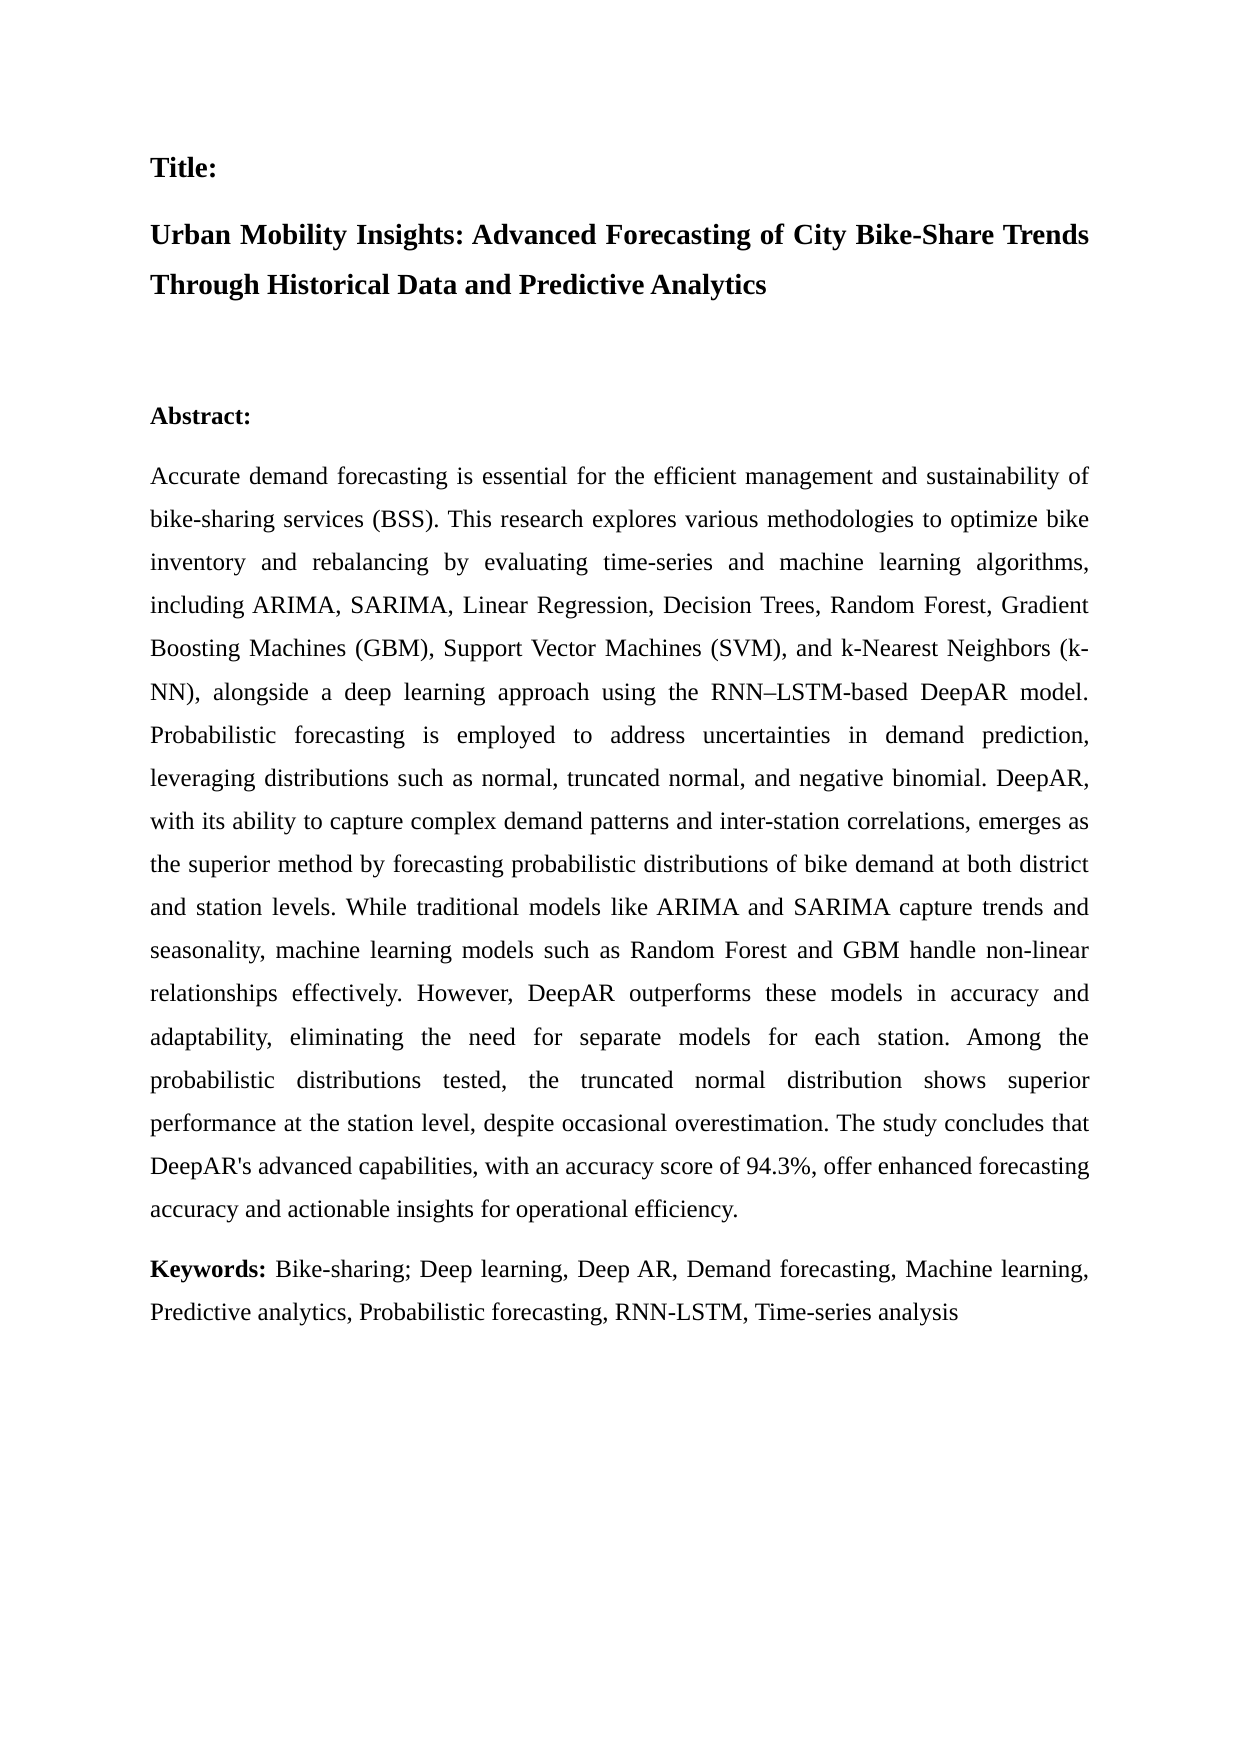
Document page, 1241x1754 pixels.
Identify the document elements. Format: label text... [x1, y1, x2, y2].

text Urban Mobility Insights: Advanced Forecasting of City Bike-Share Trends Through Historical Data and Predictive Analytics [150, 217, 1090, 301]
text Abstract: [150, 401, 1090, 430]
text Accurate demand forecasting is essential for the efficient management and sustainability of bike-sharing services (BSS). This research explores various methodologies to optimize bike inventory and rebalancing by evaluating time-series and machine learning algorithms, including ARIMA, SARIMA, Linear Regression, Decision Trees, Random Forest, Gradient Boosting Machines (GBM), Support Vector Machines (SVM), and k-Nearest Neighbors (k-NN), alongside a deep learning approach using the RNN–LSTM-based DeepAR model. Probabilistic forecasting is employed to address uncertainties in demand prediction, leveraging distributions such as normal, truncated normal, and negative binomial. DeepAR, with its ability to capture complex demand patterns and inter-station correlations, emerges as the superior method by forecasting probabilistic distributions of bike demand at both district and station levels. While traditional models like ARIMA and SARIMA capture trends and seasonality, machine learning models such as Random Forest and GBM handle non-linear relationships effectively. However, DeepAR outperforms these models in accuracy and adaptability, eliminating the need for separate models for each station. Among the probabilistic distributions tested, the truncated normal distribution shows superior performance at the station level, despite occasional overestimation. The study concludes that DeepAR's advanced capabilities, with an accuracy score of 94.3%, offer enhanced forecasting accuracy and actionable insights for operational efficiency. [150, 461, 1090, 1223]
text Title: [150, 150, 1090, 183]
text Keywords: Bike-sharing; Deep learning, Deep AR, Demand forecasting, Machine learning, Predictive analytics, Probabilistic forecasting, RNN-LSTM, Time-series analysis [150, 1254, 1090, 1326]
